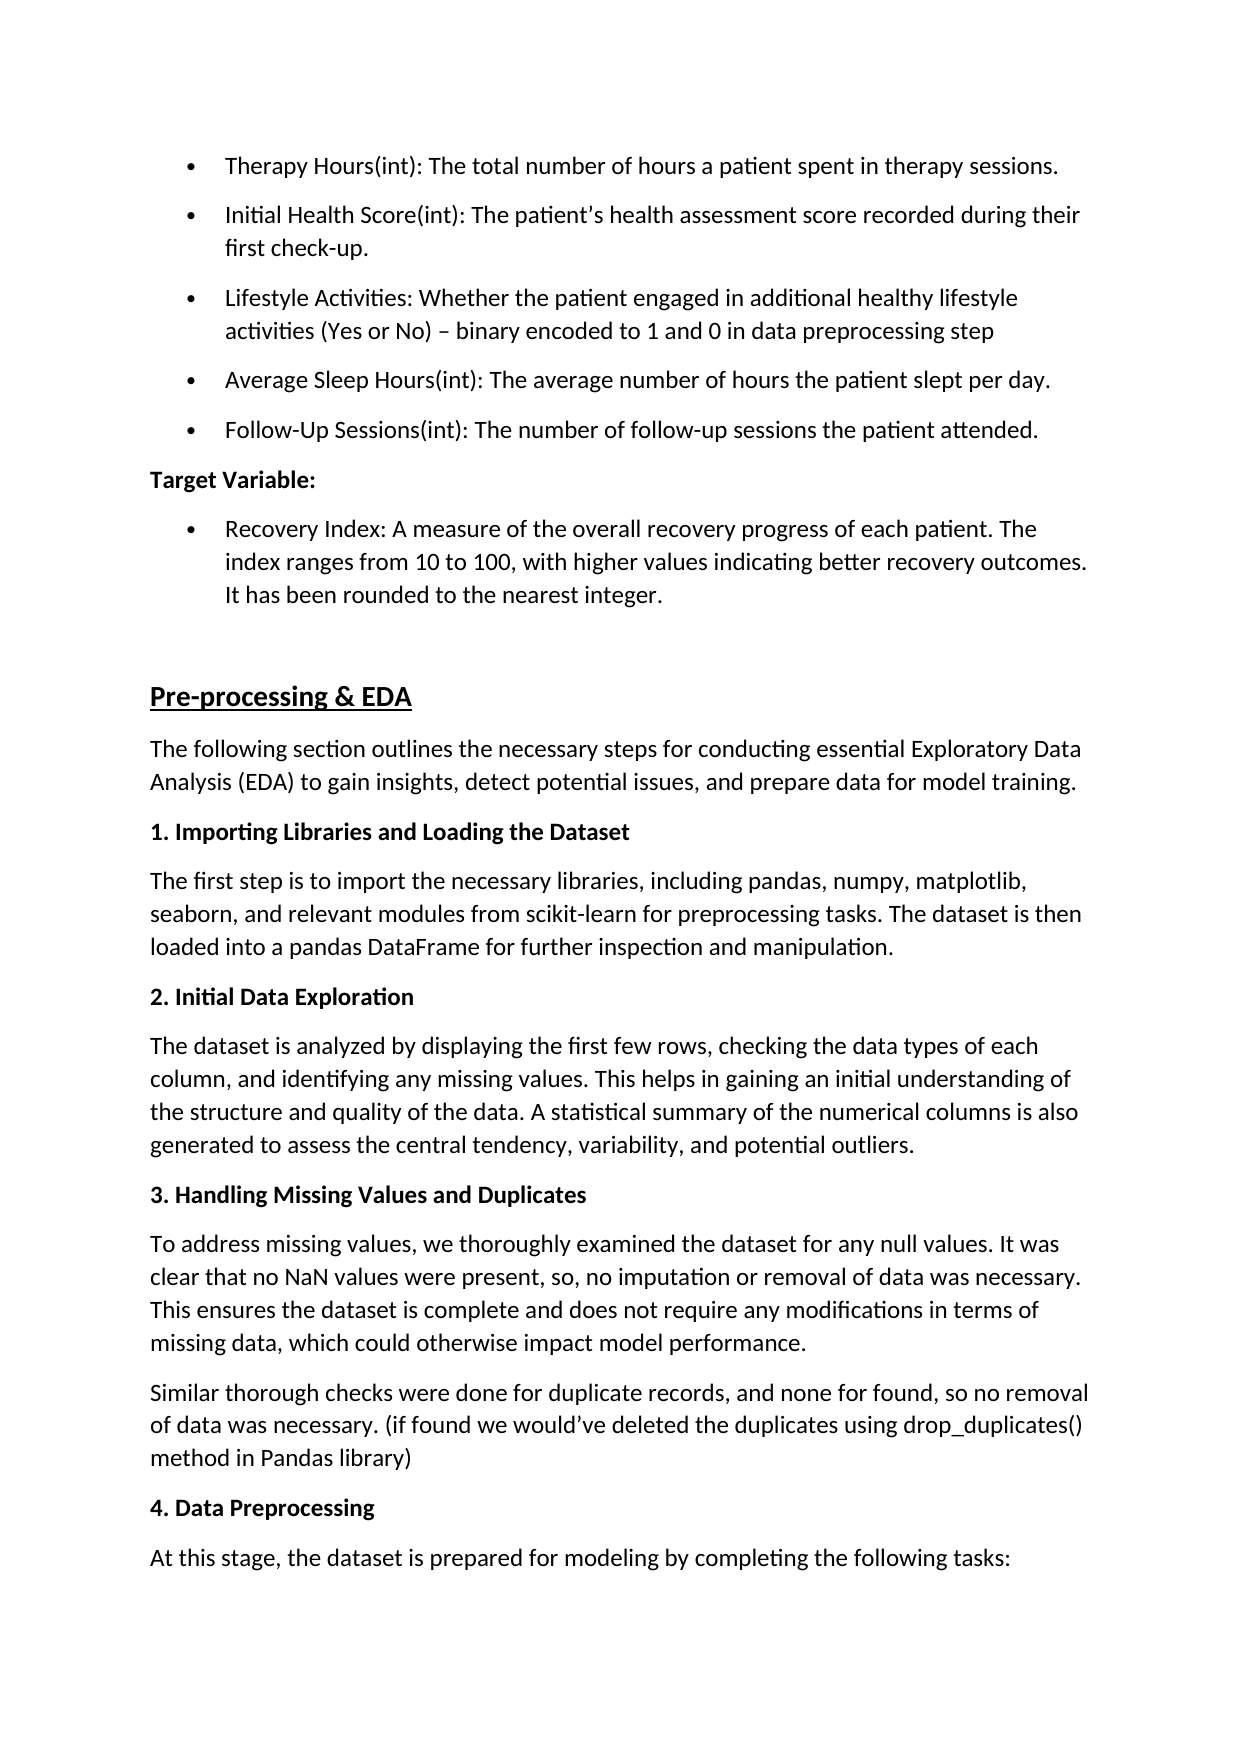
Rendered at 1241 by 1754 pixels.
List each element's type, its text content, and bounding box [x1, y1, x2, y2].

list Lifestyle Activities: Whether the patient engaged in additional healthy lifestyle activities (Yes or No) – binary encoded to 1 and 0 in data preprocessing step [187, 282, 1090, 346]
text 3. Handling Missing Values and Duplicates [150, 1179, 1090, 1209]
list Follow-Up Sessions(int): The number of follow-up sessions the patient attended. [187, 414, 1090, 445]
list Therapy Hours(int): The total number of hours a patient spent in therapy sessions. [187, 150, 1090, 181]
text Target Variable: [150, 464, 1090, 494]
text 4. Data Preprocessing [150, 1492, 1090, 1523]
text To address missing values, we thoroughly examined the dataset for any null values. It was clear that no NaN values were present, so, no imputation or removal of data was necessary. This ensures the dataset is complete and does not require any modifications in terms of missing data, which could otherwise impact model performance. [150, 1228, 1090, 1358]
list Recovery Index: A measure of the overall recovery progress of each patient. The index ranges from 10 to 100, with higher values indicating better recovery outcomes. It has been rounded to the nearest integer. [187, 513, 1090, 610]
list Initial Health Score(int): The patient’s health assessment score recorded during their first check-up. [187, 199, 1090, 263]
text Similar thorough checks were done for duplicate records, and none for found, so no removal of data was necessary. (if found we would’ve deleted the duplicates using drop_duplicates() method in Pandas library) [150, 1377, 1090, 1473]
text 2. Initial Data Exploration [150, 981, 1090, 1011]
text The following section outlines the necessary steps for conducting essential Exploratory Data Analysis (EDA) to gain insights, detect potential issues, and prepare data for model training. [150, 733, 1090, 797]
list Average Sleep Hours(int): The average number of hours the patient slept per day. [187, 364, 1090, 395]
text The first step is to import the necessary libraries, including pandas, numpy, matplotlib, seaborn, and relevant modules from scikit-learn for preprocessing tasks. The dataset is then loaded into a pandas DataFrame for further inspection and manipulation. [150, 866, 1090, 962]
text 1. Importing Libraries and Loading the Dataset [150, 816, 1090, 846]
text Pre-processing & EDA [150, 678, 1090, 714]
text The dataset is analyzed by displaying the first few rows, checking the data types of each column, and identifying any missing values. This helps in gaining an initial understanding of the structure and quality of the data. A statistical summary of the numerical columns is also generated to assess the central tendency, variability, and potential outliers. [150, 1031, 1090, 1160]
text At this stage, the dataset is prepared for modeling by completing the following tasks: [150, 1542, 1090, 1572]
